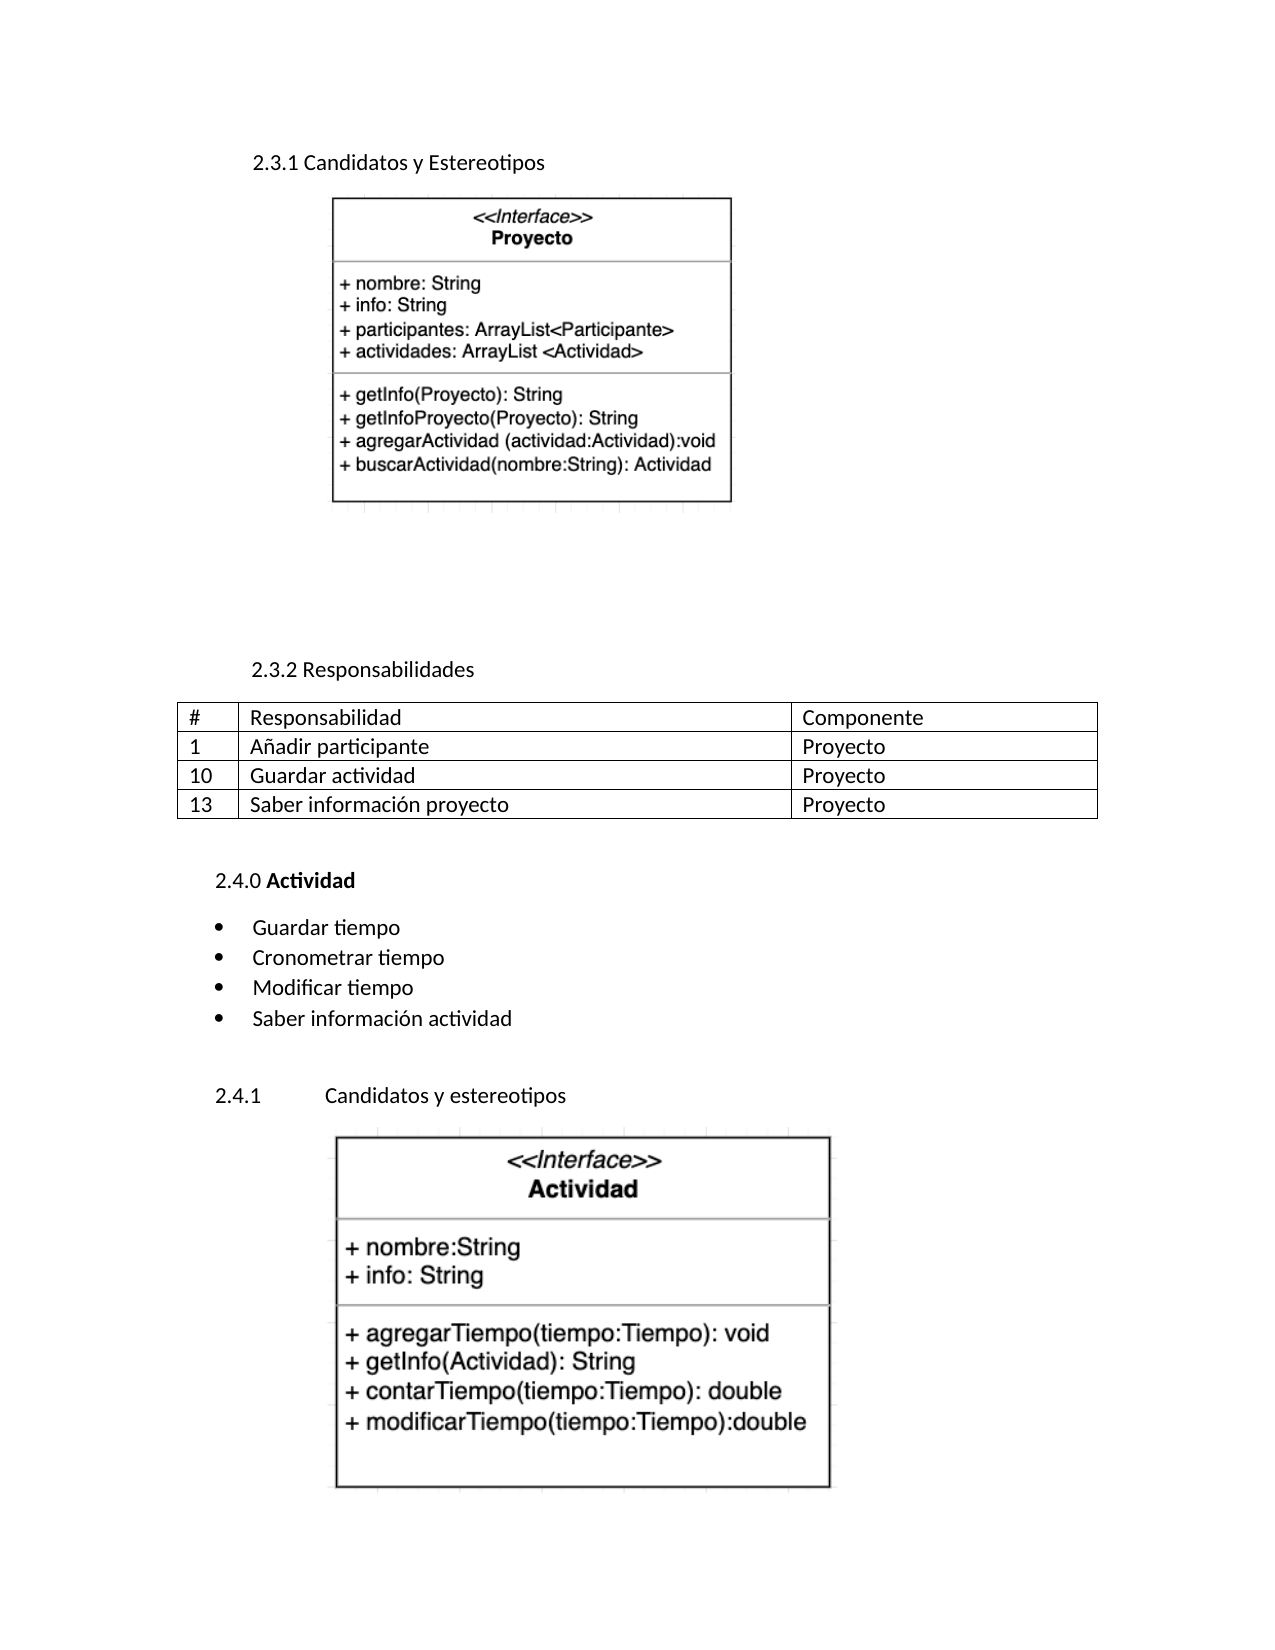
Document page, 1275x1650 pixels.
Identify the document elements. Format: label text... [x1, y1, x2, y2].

table_cell 1 [178, 732, 238, 760]
text 2.3.2 Responsabilidades [177, 655, 1098, 683]
list Cronometrar tiempo [215, 943, 1098, 971]
table_cell 10 [178, 761, 238, 789]
table_cell Proyecto [792, 790, 1097, 818]
text 2.4.1 Candidatos y estereotipos [177, 1081, 1098, 1109]
picture [327, 1127, 838, 1493]
picture [327, 194, 736, 513]
list Saber información actividad [215, 1004, 1098, 1032]
table_header # [178, 703, 238, 731]
list Guardar tiempo [215, 913, 1098, 941]
text 2.4.0 Actividad [177, 866, 1098, 894]
table_cell Saber información proyecto [239, 790, 791, 818]
table_cell 13 [178, 790, 238, 818]
table_header Responsabilidad [239, 703, 791, 731]
table_cell Proyecto [792, 761, 1097, 789]
table_cell Añadir participante [239, 732, 791, 760]
list Modificar tiempo [215, 973, 1098, 1002]
table_cell Guardar actividad [239, 761, 791, 789]
table_header Componente [792, 703, 1097, 731]
text 2.3.1 Candidatos y Estereotipos [252, 148, 1098, 176]
table_cell Proyecto [792, 732, 1097, 760]
